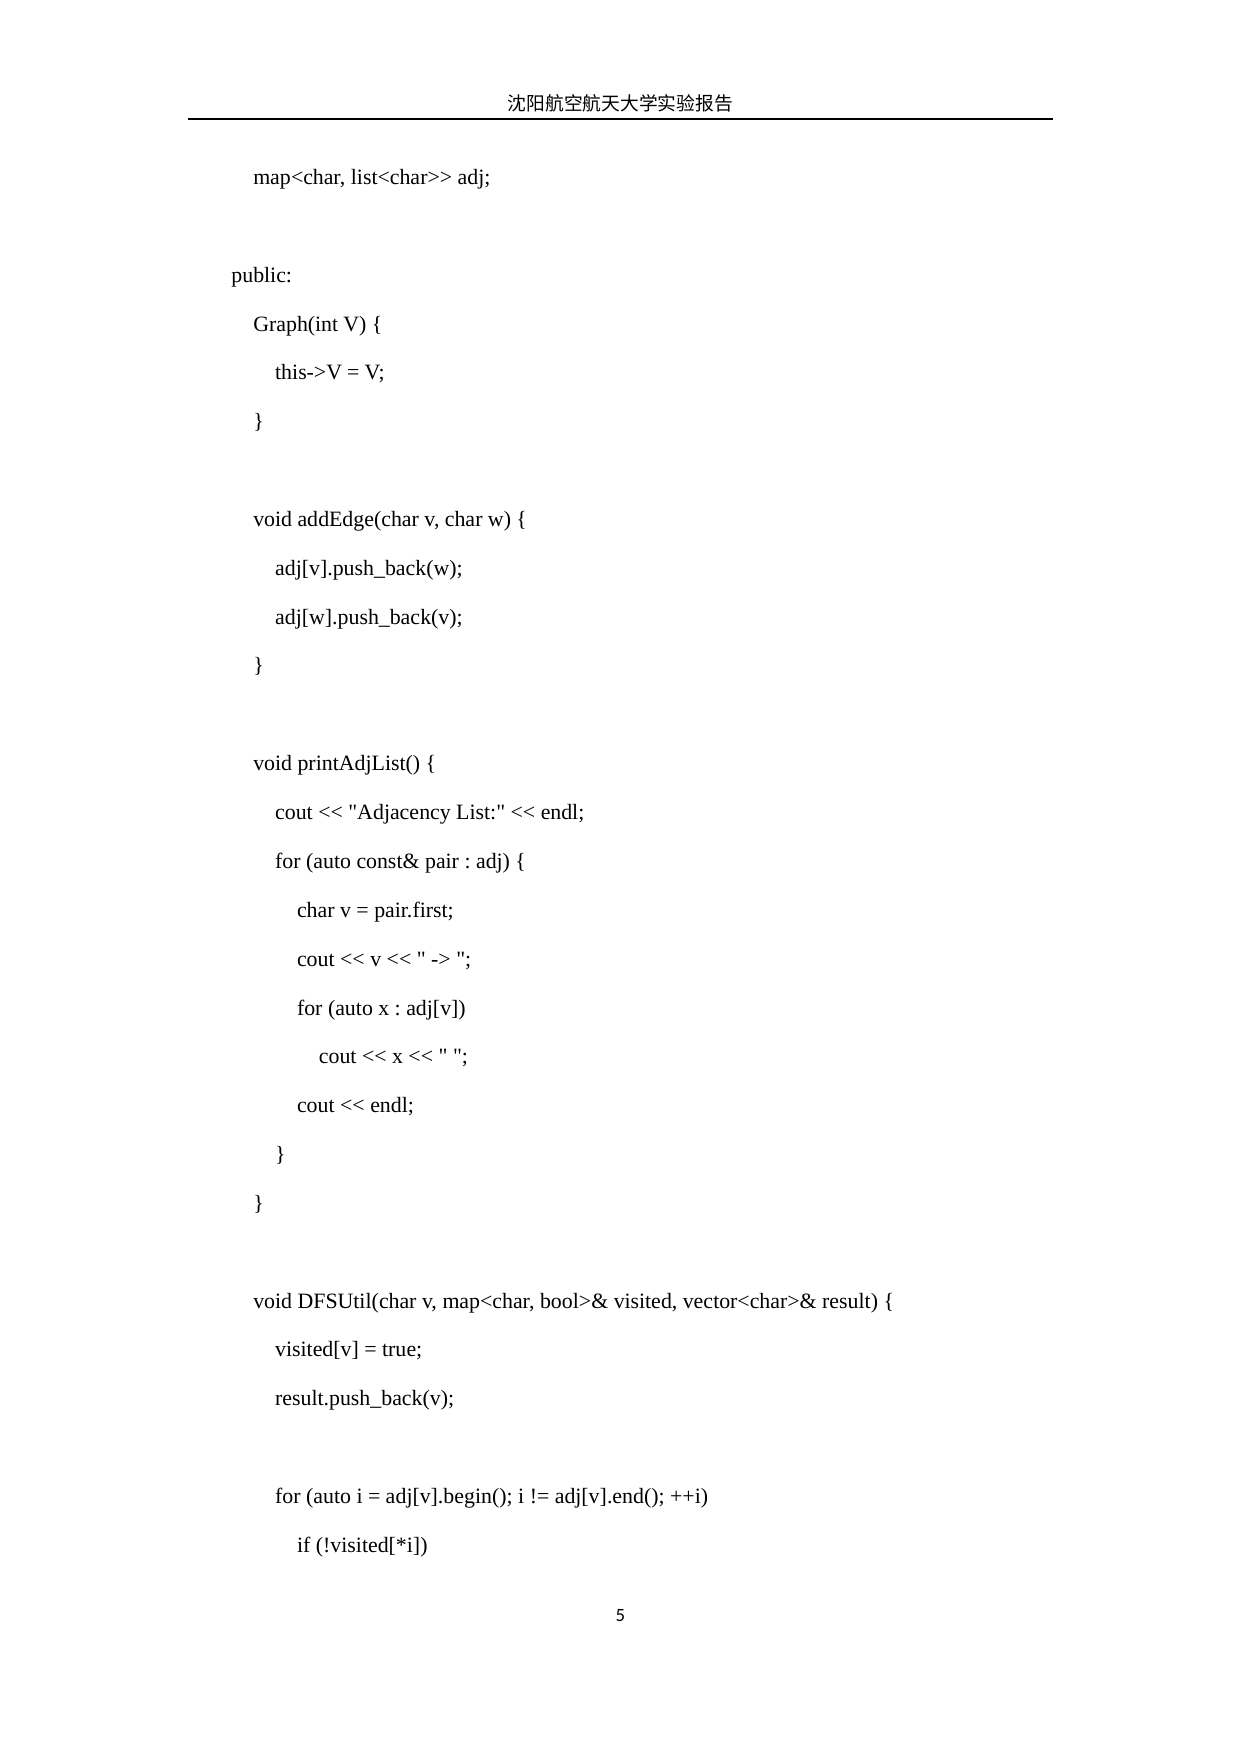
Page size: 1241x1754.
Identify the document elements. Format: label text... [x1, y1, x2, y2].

text char v = pair.first; [187, 893, 1053, 926]
text cout << x << " "; [187, 1040, 1053, 1072]
text } [187, 404, 1053, 437]
text Graph(int V) { [187, 307, 1053, 339]
text result.push_back(v); [187, 1382, 1053, 1414]
text cout << "Adjacency List:" << endl; [187, 795, 1053, 828]
text for (auto const& pair : adj) { [187, 844, 1053, 877]
text cout << endl; [187, 1088, 1053, 1121]
text for (auto i = adj[v].begin(); i != adj[v].end(); ++i) [187, 1479, 1053, 1512]
text adj[v].push_back(w); [187, 551, 1053, 584]
text void DFSUtil(char v, map<char, bool>& visited, vector<char>& result) { [187, 1284, 1053, 1316]
text } [187, 1186, 1053, 1219]
text map<char, list<char>> adj; [187, 160, 1053, 193]
text for (auto x : adj[v]) [187, 991, 1053, 1023]
text if (!visited[*i]) [187, 1528, 1053, 1561]
text cout << v << " -> "; [187, 942, 1053, 974]
text adj[w].push_back(v); [187, 600, 1053, 632]
text void addEdge(char v, char w) { [187, 502, 1053, 535]
text public: [187, 258, 1053, 291]
text void printAdjList() { [187, 747, 1053, 779]
text visited[v] = true; [187, 1333, 1053, 1365]
text } [187, 649, 1053, 681]
text this->V = V; [187, 356, 1053, 388]
text } [187, 1137, 1053, 1170]
